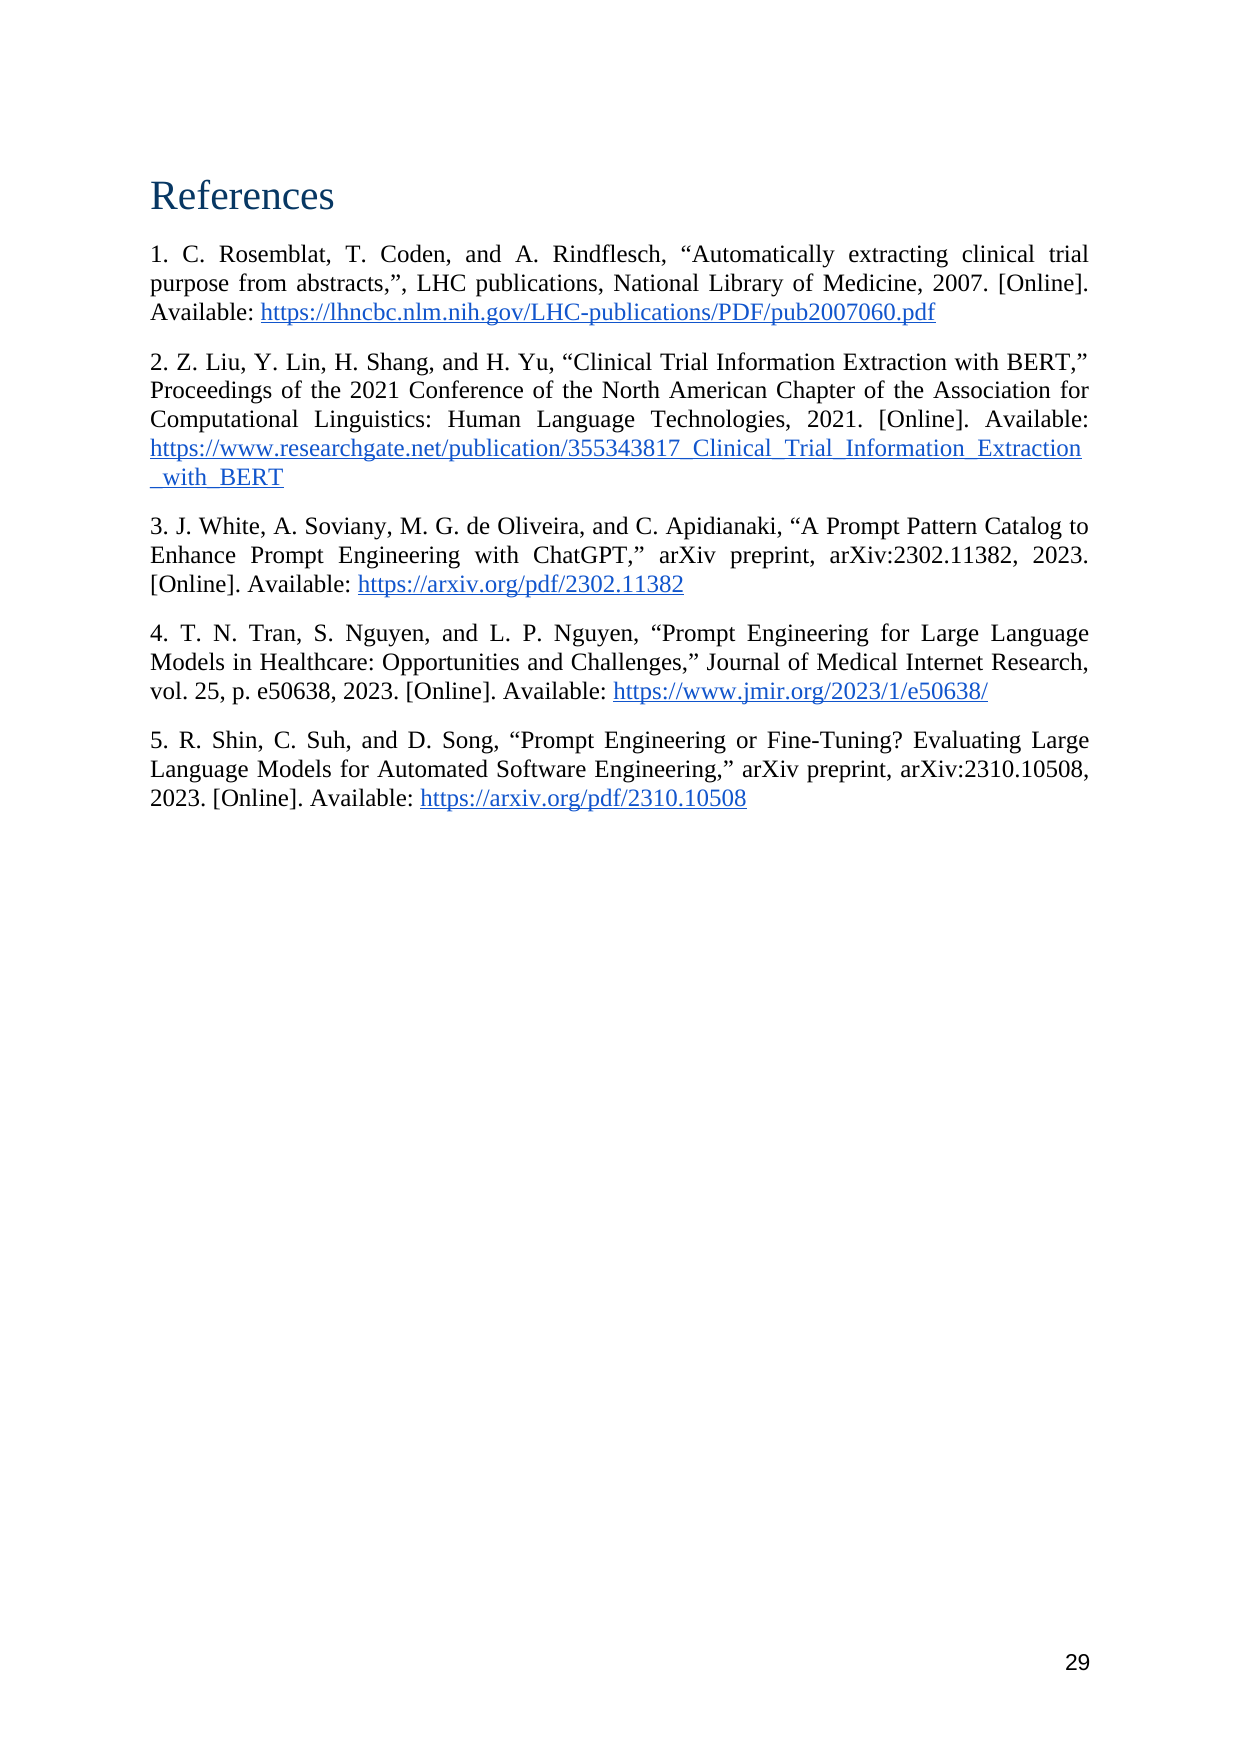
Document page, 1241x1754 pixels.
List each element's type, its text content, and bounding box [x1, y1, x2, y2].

text 5. R. Shin, C. Suh, and D. Song, “Prompt Engineering or Fine-Tuning? Evaluating Large Language Models for Automated Software Engineering,” arXiv preprint, arXiv:2310.10508, 2023. [Online]. Available: https://arxiv.org/pdf/2310.10508 [150, 725, 1090, 812]
subtitle References [150, 171, 1090, 219]
text 4. T. N. Tran, S. Nguyen, and L. P. Nguyen, “Prompt Engineering for Large Language Models in Healthcare: Opportunities and Challenges,” Journal of Medical Internet Research, vol. 25, p. e50638, 2023. [Online]. Available: https://www.jmir.org/2023/1/e50638/ [150, 618, 1090, 704]
text 2. Z. Liu, Y. Lin, H. Shang, and H. Yu, “Clinical Trial Information Extraction with BERT,” Proceedings of the 2021 Conference of the North American Chapter of the Association for Computational Linguistics: Human Language Technologies, 2021. [Online]. Available: https://www.researchgate.net/publication/355343817_Clinical_Trial_Information_Extraction_with_BERT [150, 347, 1090, 490]
text 3. J. White, A. Soviany, M. G. de Oliveira, and C. Apidianaki, “A Prompt Pattern Catalog to Enhance Prompt Engineering with ChatGPT,” arXiv preprint, arXiv:2302.11382, 2023. [Online]. Available: https://arxiv.org/pdf/2302.11382 [150, 511, 1090, 597]
text 1. C. Rosemblat, T. Coden, and A. Rindflesch, “Automatically extracting clinical trial purpose from abstracts,”, LHC publications, National Library of Medicine, 2007. [Online]. Available: https://lhncbc.nlm.nih.gov/LHC-publications/PDF/pub2007060.pdf [150, 239, 1090, 326]
